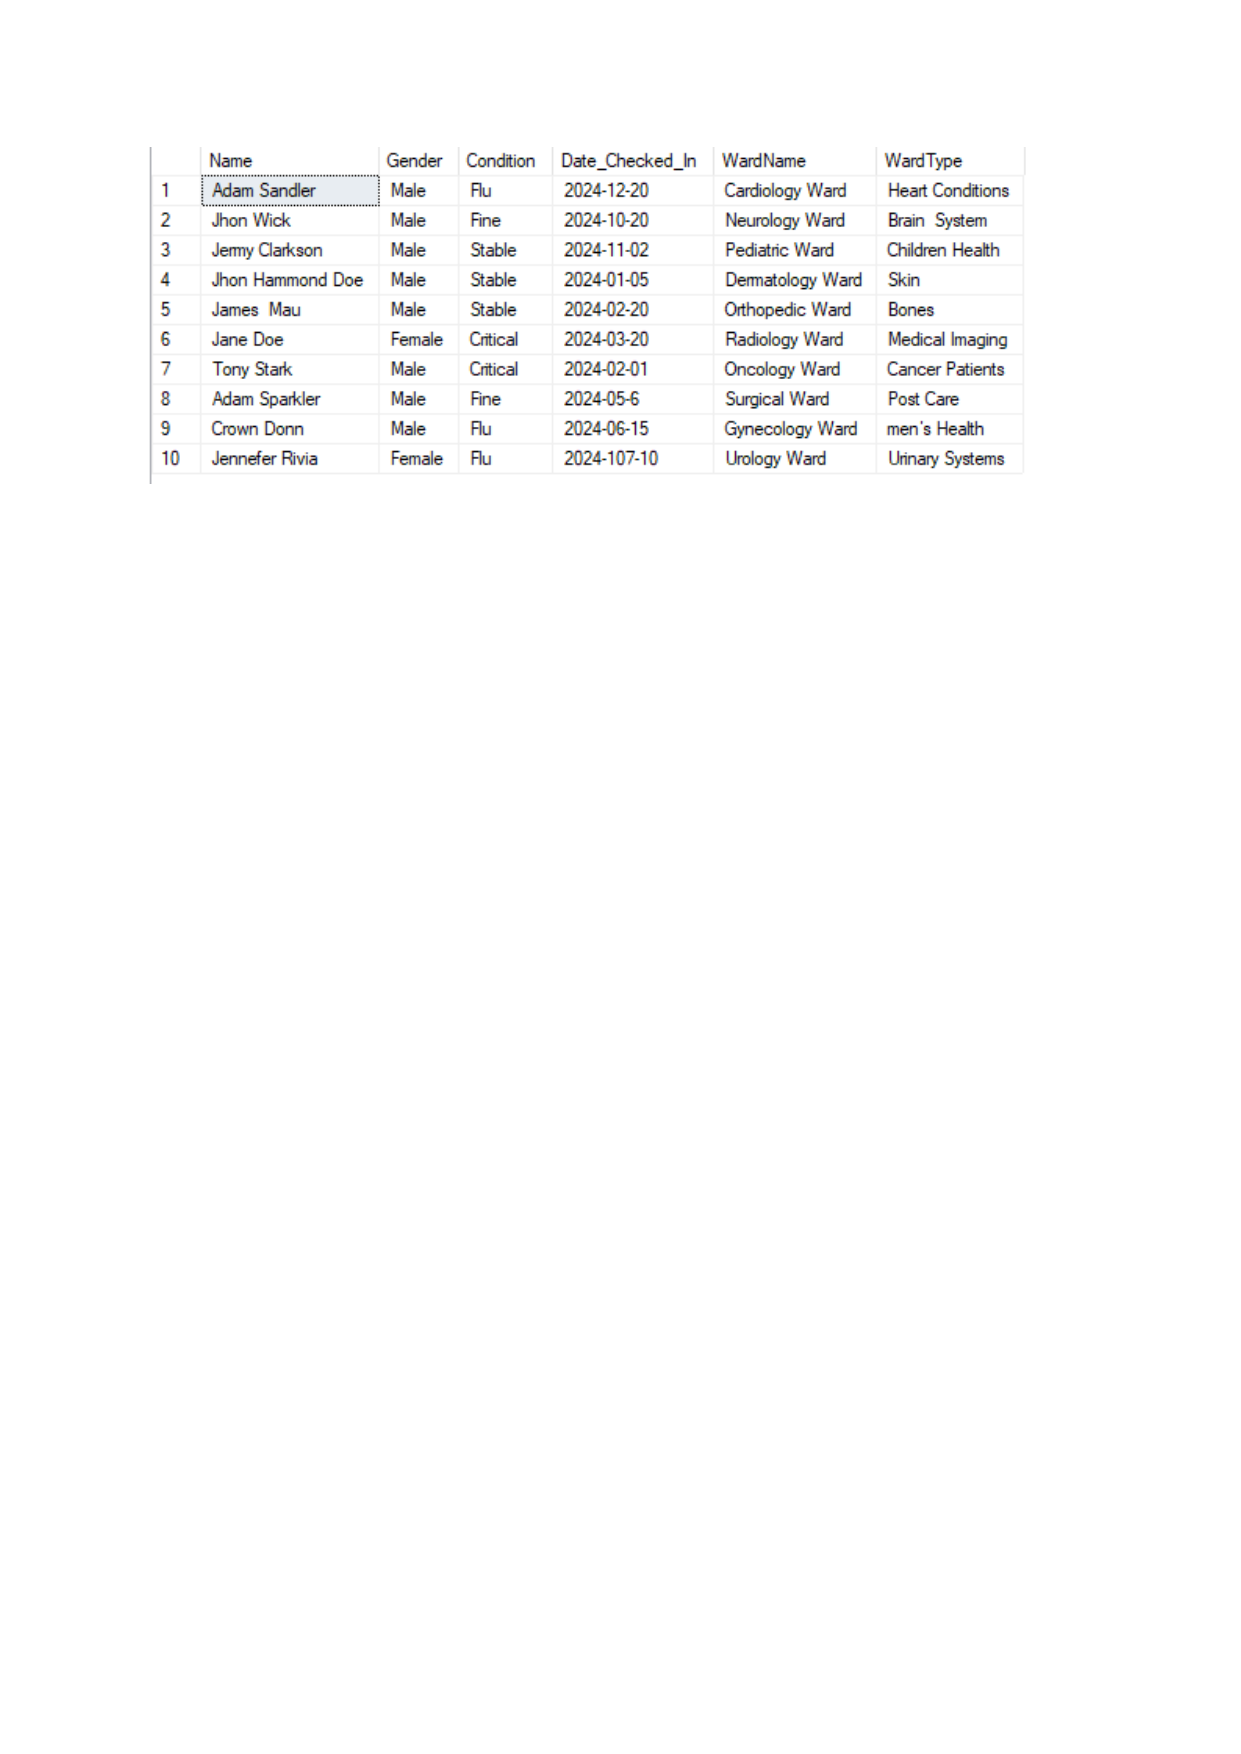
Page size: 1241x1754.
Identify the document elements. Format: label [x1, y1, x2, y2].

picture [147, 147, 1040, 484]
